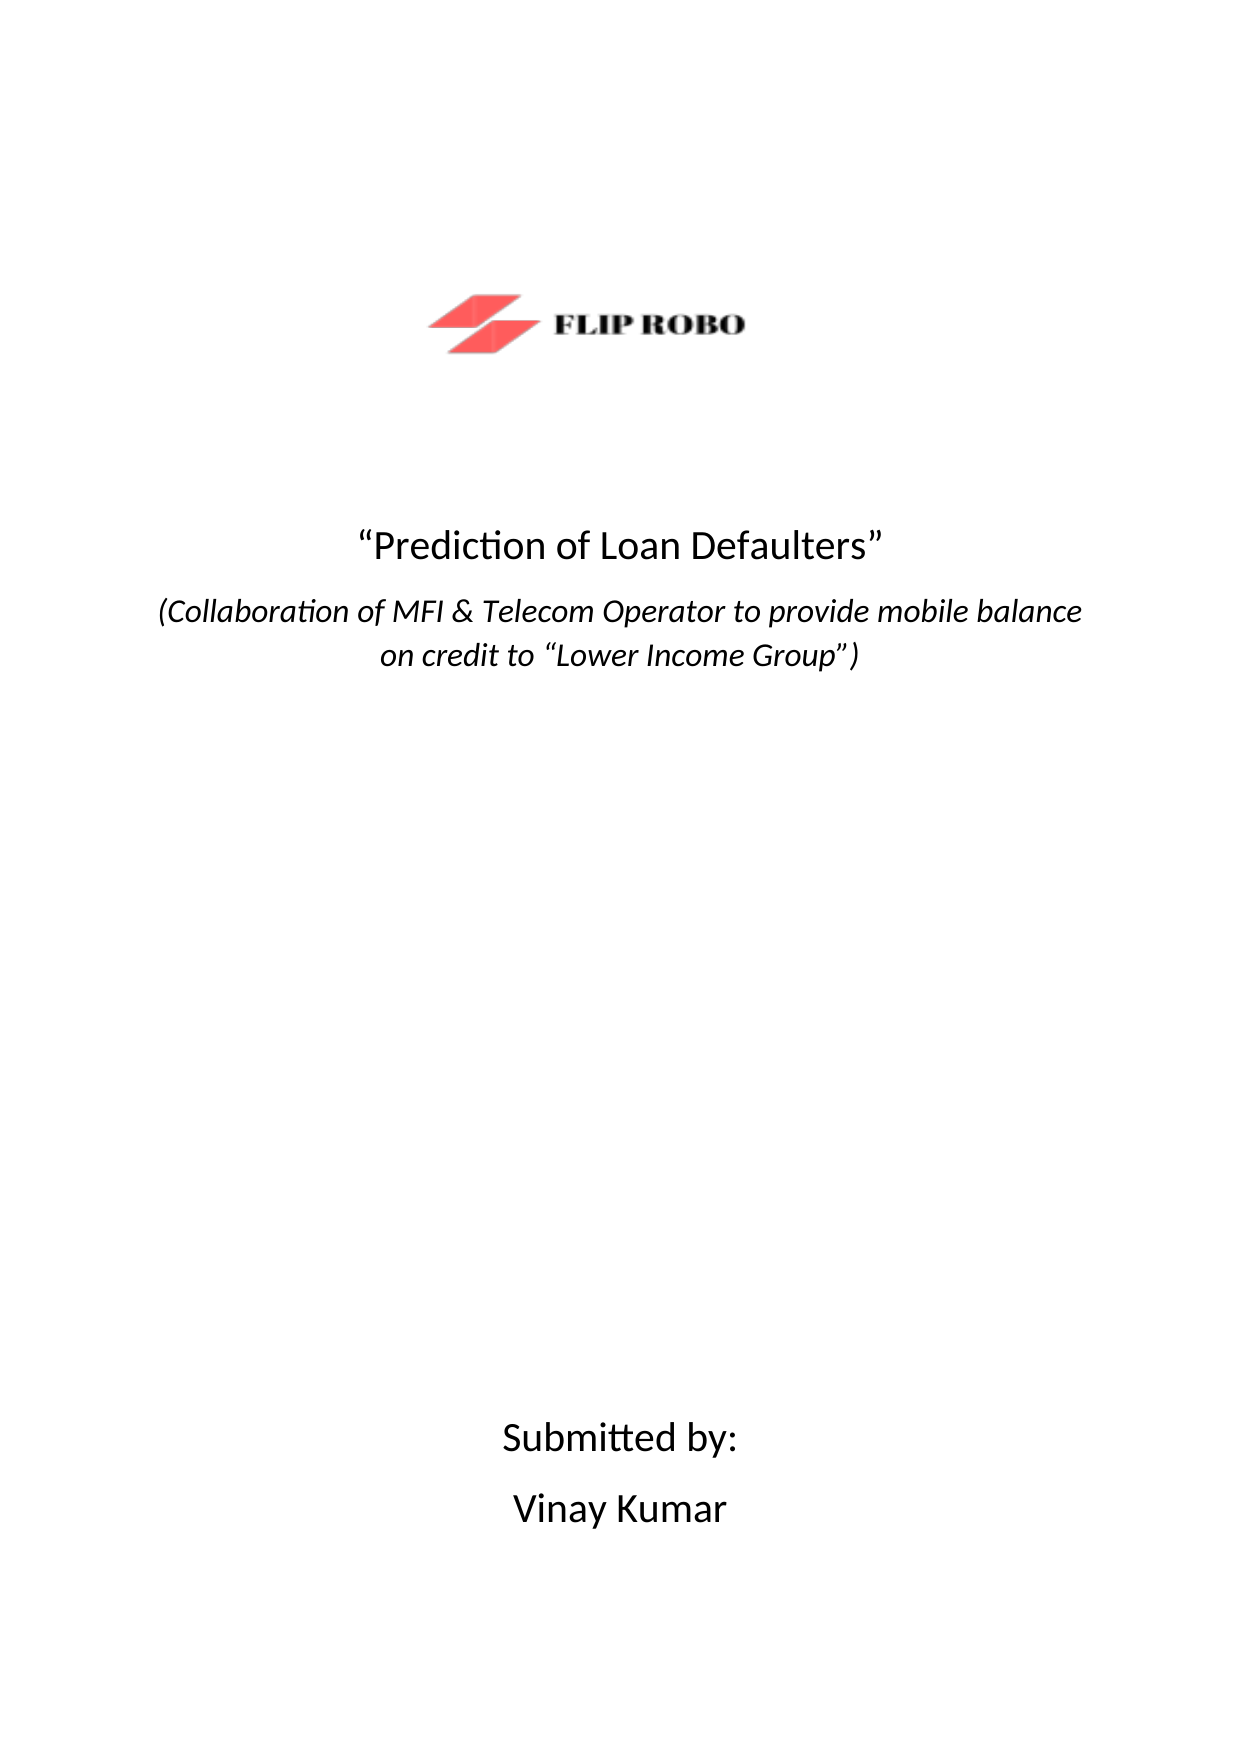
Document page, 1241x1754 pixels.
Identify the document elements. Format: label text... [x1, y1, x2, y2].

text Submitted by: [150, 1411, 1090, 1461]
text (Collaboration of MFI & Telecom Operator to provide mobile balance on credit to “Lower Income Group”) [150, 590, 1090, 675]
picture [379, 150, 861, 500]
text “Prediction of Loan Defaulters” [150, 519, 1090, 570]
text Vinay Kumar [150, 1482, 1090, 1533]
